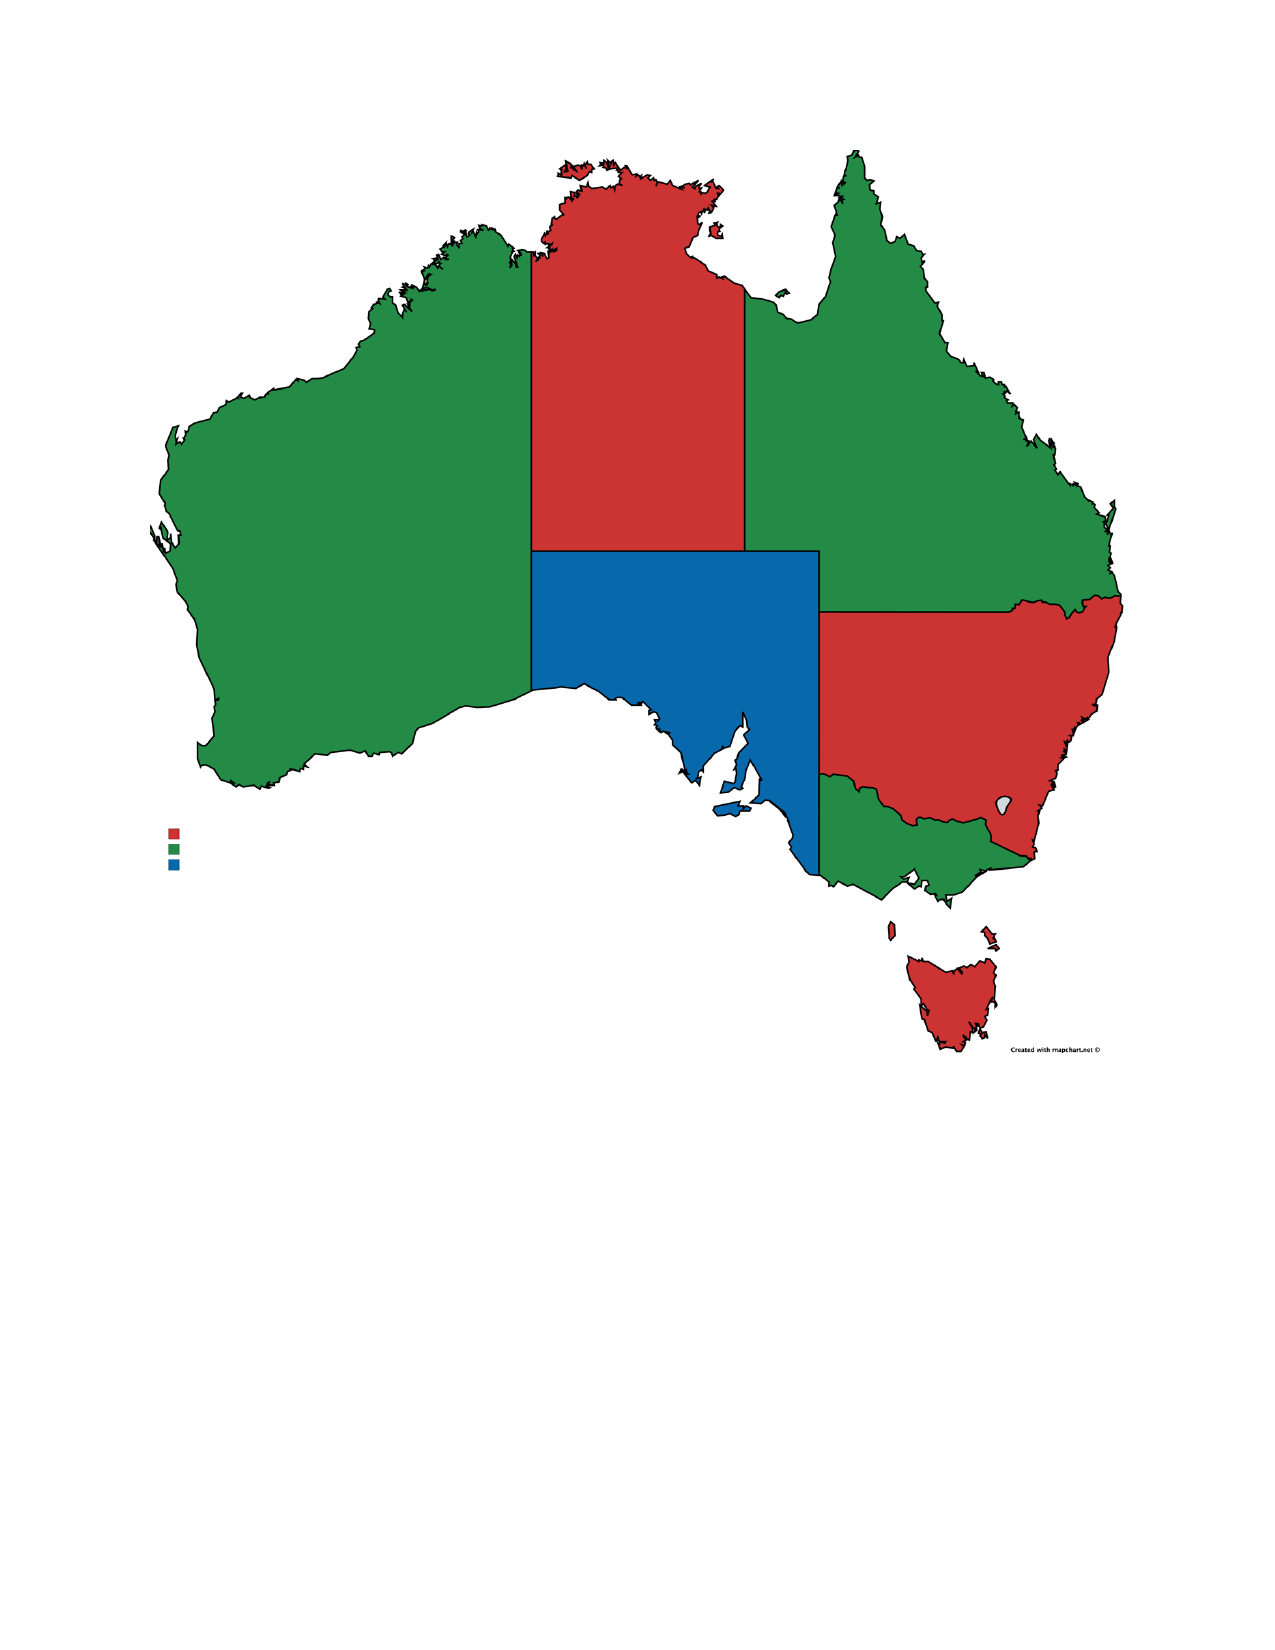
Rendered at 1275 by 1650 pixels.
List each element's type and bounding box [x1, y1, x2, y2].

picture [150, 150, 1125, 1053]
